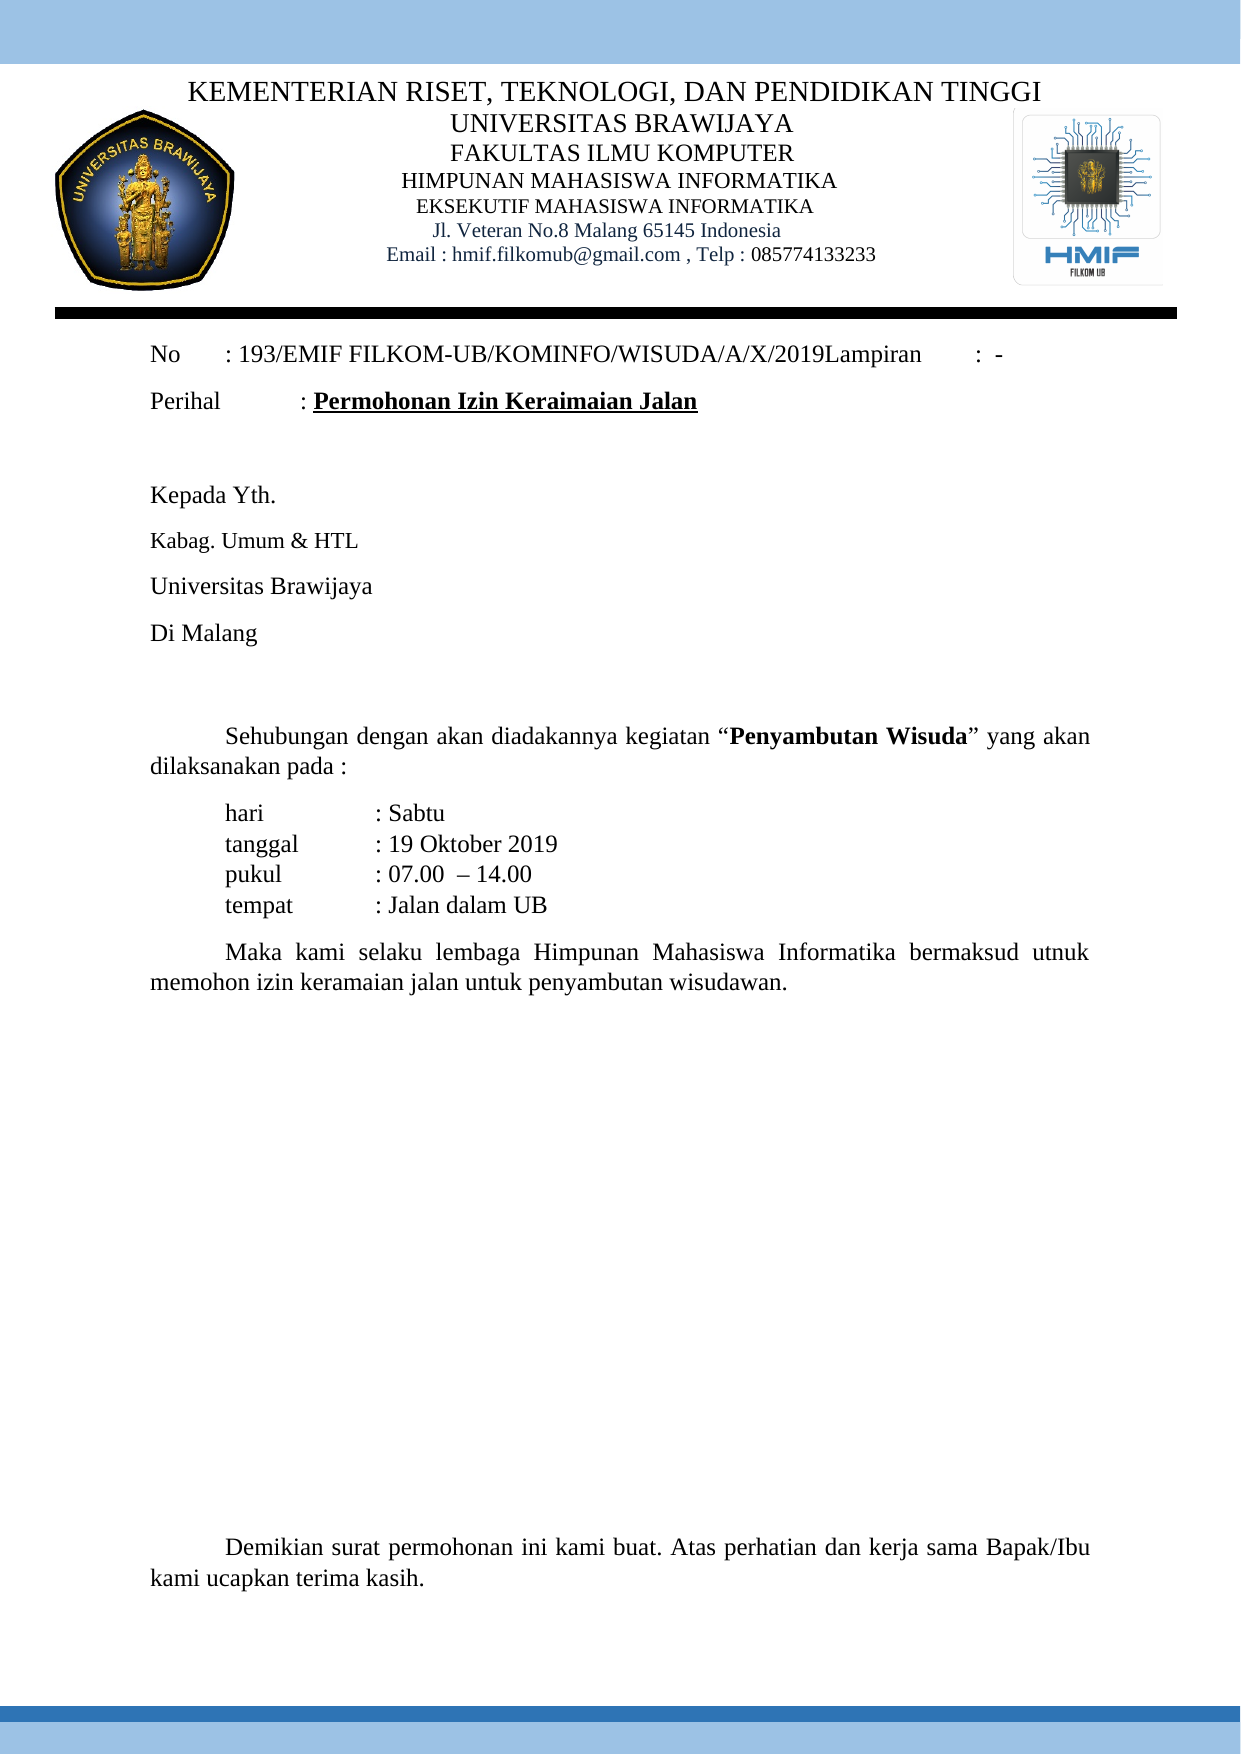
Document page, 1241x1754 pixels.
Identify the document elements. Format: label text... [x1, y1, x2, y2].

picture [1013, 108, 1163, 286]
text Kabag. Umum & HTL [150, 527, 1090, 553]
text Demikian surat permohonan ini kami buat. Atas perhatian dan kerja sama Bapak/Ibu kami ucapkan terima kasih. [150, 1532, 1090, 1591]
text Sehubungan dengan akan diadakannya kegiatan “Penyambutan Wisuda” yang akan dilaksanakan pada : [150, 721, 1090, 780]
picture [50, 106, 237, 294]
text Universitas Brawijaya [150, 571, 1090, 600]
text Perihal : Permohonan Izin Keraimaian Jalan [150, 386, 1090, 415]
text No : 193/EMIF FILKOM-UB/KOMINFO/WISUDA/A/X/2019 : - [150, 339, 1090, 368]
text Kepada Yth. [150, 480, 1090, 508]
text Di Malang [150, 618, 1090, 647]
text Maka kami selaku lembaga Himpunan Mahasiswa Informatika bermaksud utnuk memohon izin keramaian jalan untuk penyambutan wisudawan. [150, 937, 1090, 996]
text hari : Sabtu tanggal : 19 Oktober 2019 pukul : 07.00 – 14.00 tempat : Jalan dalam UB [225, 798, 1090, 918]
